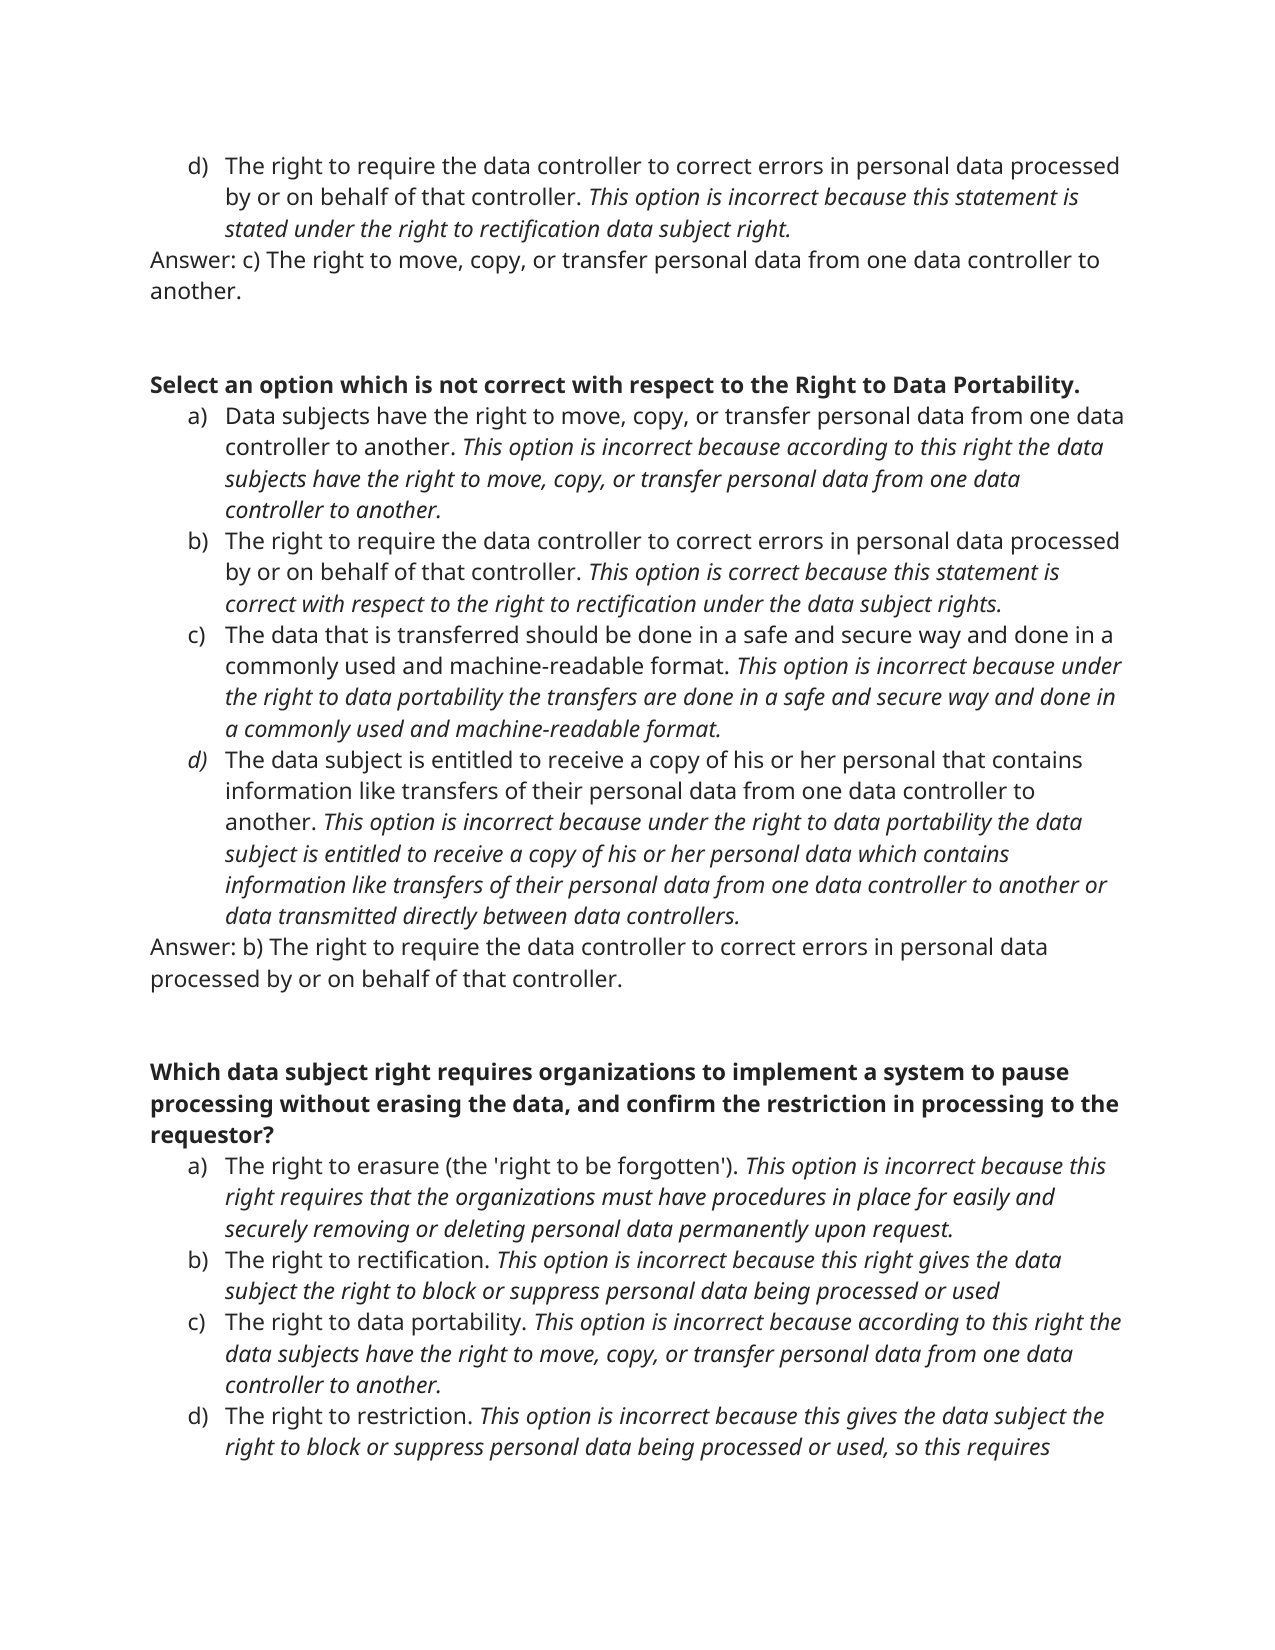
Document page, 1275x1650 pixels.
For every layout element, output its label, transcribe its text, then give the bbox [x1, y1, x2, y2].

list The right to require the data controller to correct errors in personal data processed by or on behalf of that controller. This option is correct because this statement is correct with respect to the right to rectification under the data subject rights. [187, 525, 1125, 619]
list The data that is transferred should be done in a safe and secure way and done in a commonly used and machine-readable format. This option is incorrect because under the right to data portability the transfers are done in a safe and secure way and done in a commonly used and machine-readable format. [187, 619, 1125, 744]
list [187, 1400, 1125, 1462]
list The right to data portability. This option is incorrect because according to this right the data subjects have the right to move, copy, or transfer personal data from one data controller to another. [187, 1306, 1125, 1400]
list The data subject is entitled to receive a copy of his or her personal that contains information like transfers of their personal data from one data controller to another. This option is incorrect because under the right to data portability the data subject is entitled to receive a copy of his or her personal data which contains information like transfers of their personal data from one data controller to another or data transmitted directly between data controllers. [187, 744, 1125, 931]
text Which data subject right requires organizations to implement a system to pause processing without erasing the data, and confirm the restriction in processing to the requestor? [150, 1056, 1125, 1150]
list The right to rectification. This option is incorrect because this right gives the data subject the right to block or suppress personal data being processed or used [187, 1244, 1125, 1306]
text Answer: c) The right to move, copy, or transfer personal data from one data controller to another. [150, 244, 1125, 306]
list The right to require the data controller to correct errors in personal data processed by or on behalf of that controller. This option is incorrect because this statement is stated under the right to rectification data subject right. [187, 150, 1125, 244]
list The right to erasure (the 'right to be forgotten'). This option is incorrect because this right requires that the organizations must have procedures in place for easily and securely removing or deleting personal data permanently upon request. [187, 1150, 1125, 1244]
text Select an option which is not correct with respect to the Right to Data Portability. [150, 369, 1125, 400]
list Data subjects have the right to move, copy, or transfer personal data from one data controller to another. This option is incorrect because according to this right the data subjects have the right to move, copy, or transfer personal data from one data controller to another. [187, 400, 1125, 525]
text Answer: b) The right to require the data controller to correct errors in personal data processed by or on behalf of that controller. [150, 931, 1125, 994]
